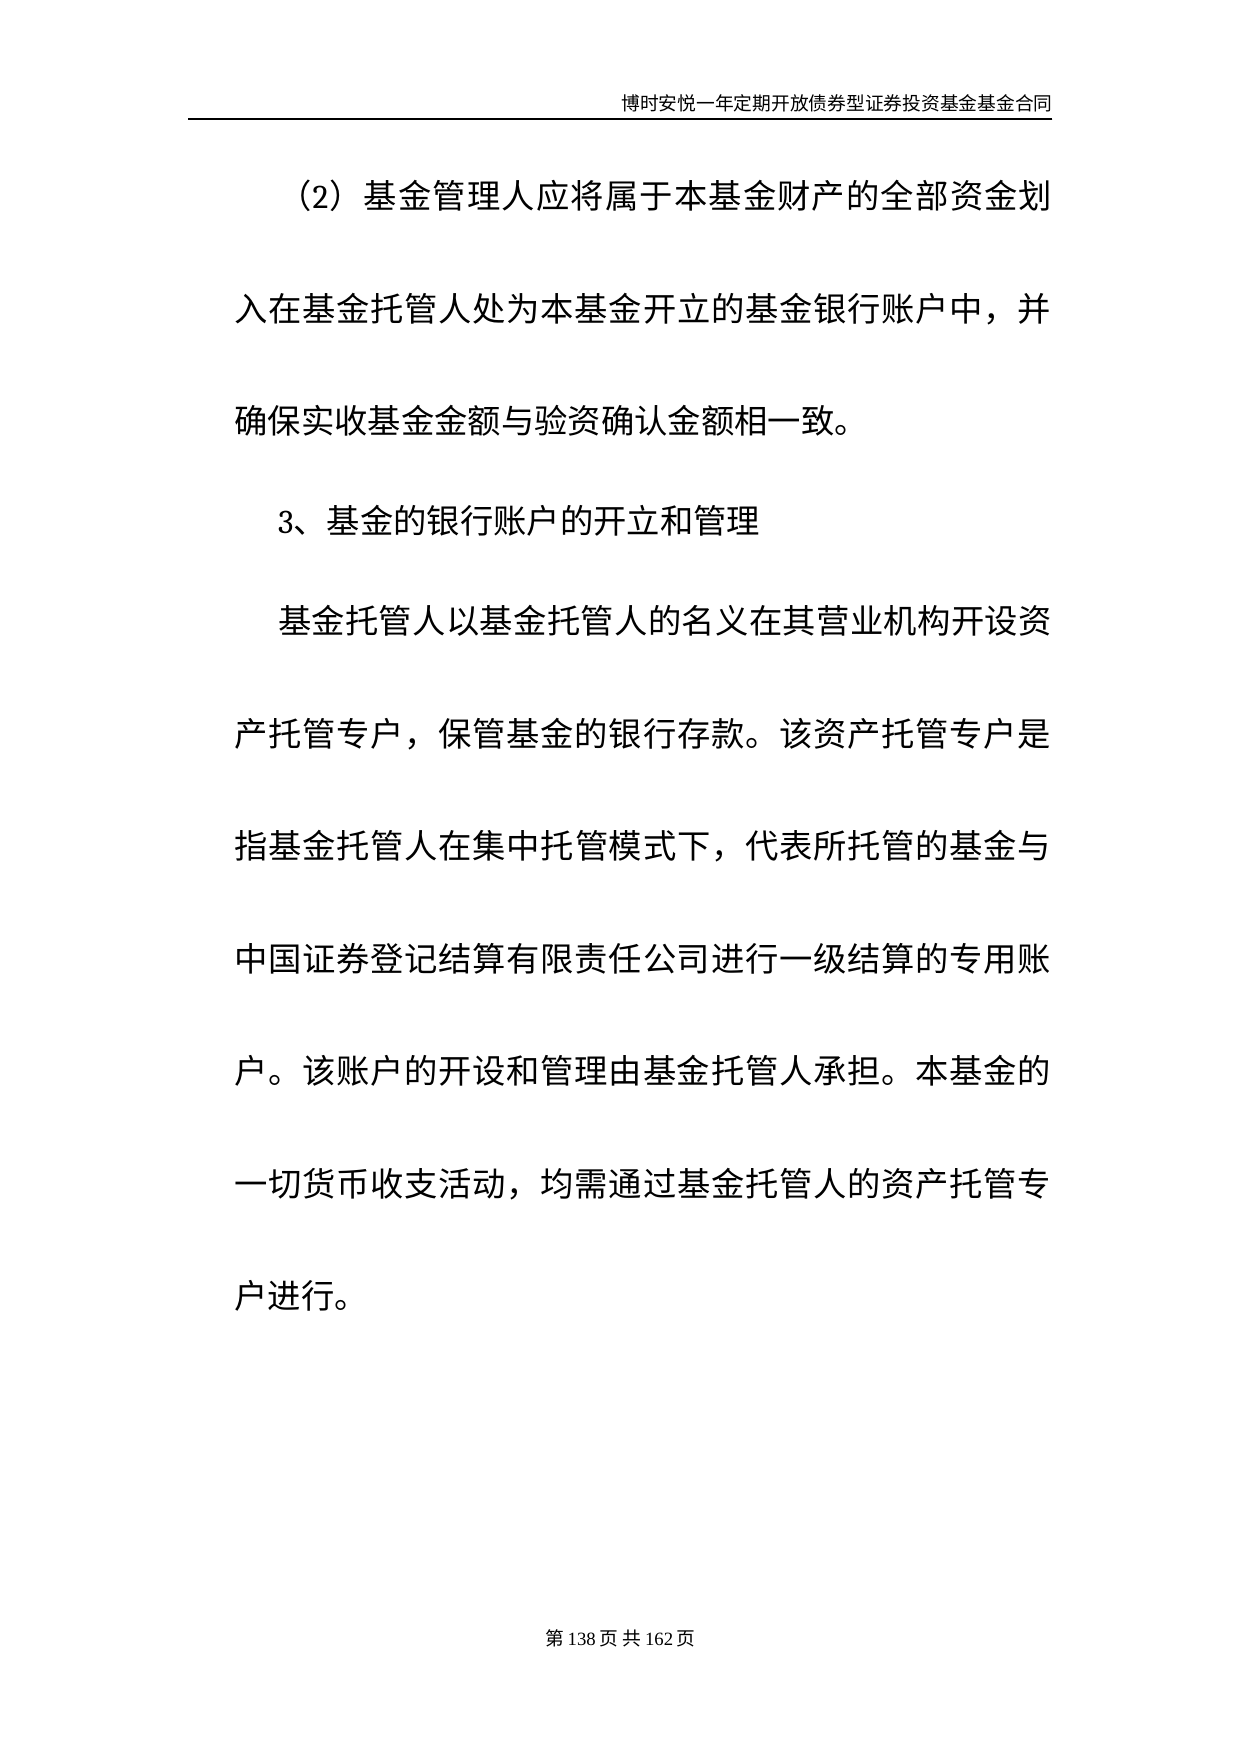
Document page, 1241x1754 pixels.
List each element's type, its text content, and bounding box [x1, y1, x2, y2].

subtitle 3、基金的银行账户的开立和管理 [234, 487, 1052, 552]
subtitle （2）基金管理人应将属于本基金财产的全部资金划入在基金托管人处为本基金开立的基金银行账户中，并确保实收基金金额与验资确认金额相一致。 [234, 162, 1052, 452]
subtitle 基金托管人以基金托管人的名义在其营业机构开设资产托管专户，保管基金的银行存款。该资产托管专户是指基金托管人在集中托管模式下，代表所托管的基金与中国证券登记结算有限责任公司进行一级结算的专用账户。该账户的开设和管理由基金托管人承担。本基金的一切货币收支活动，均需通过基金托管人的资产托管专户进行。 [234, 587, 1052, 1326]
